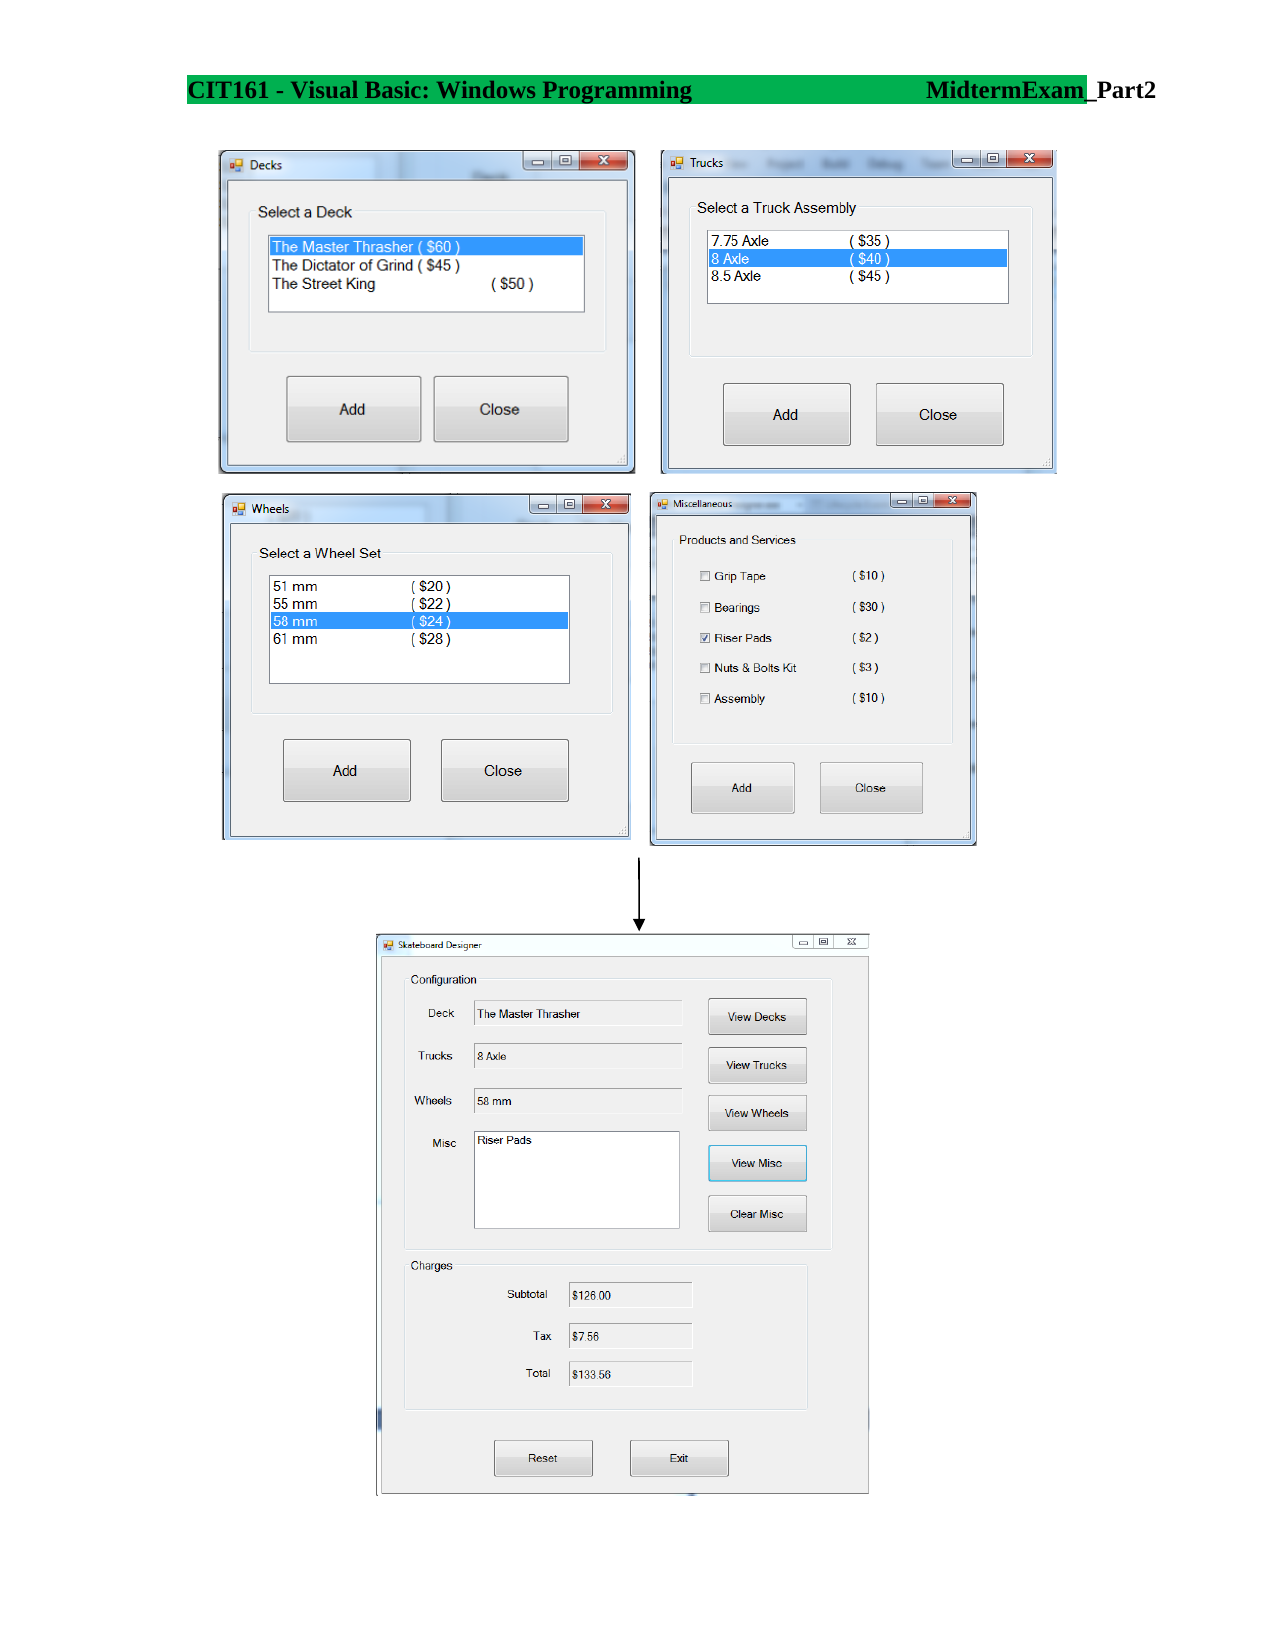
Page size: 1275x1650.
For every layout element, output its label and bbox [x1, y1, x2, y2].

picture [221, 493, 631, 840]
picture [218, 150, 636, 474]
picture [376, 933, 870, 1497]
picture [660, 150, 1057, 474]
picture [649, 492, 977, 846]
